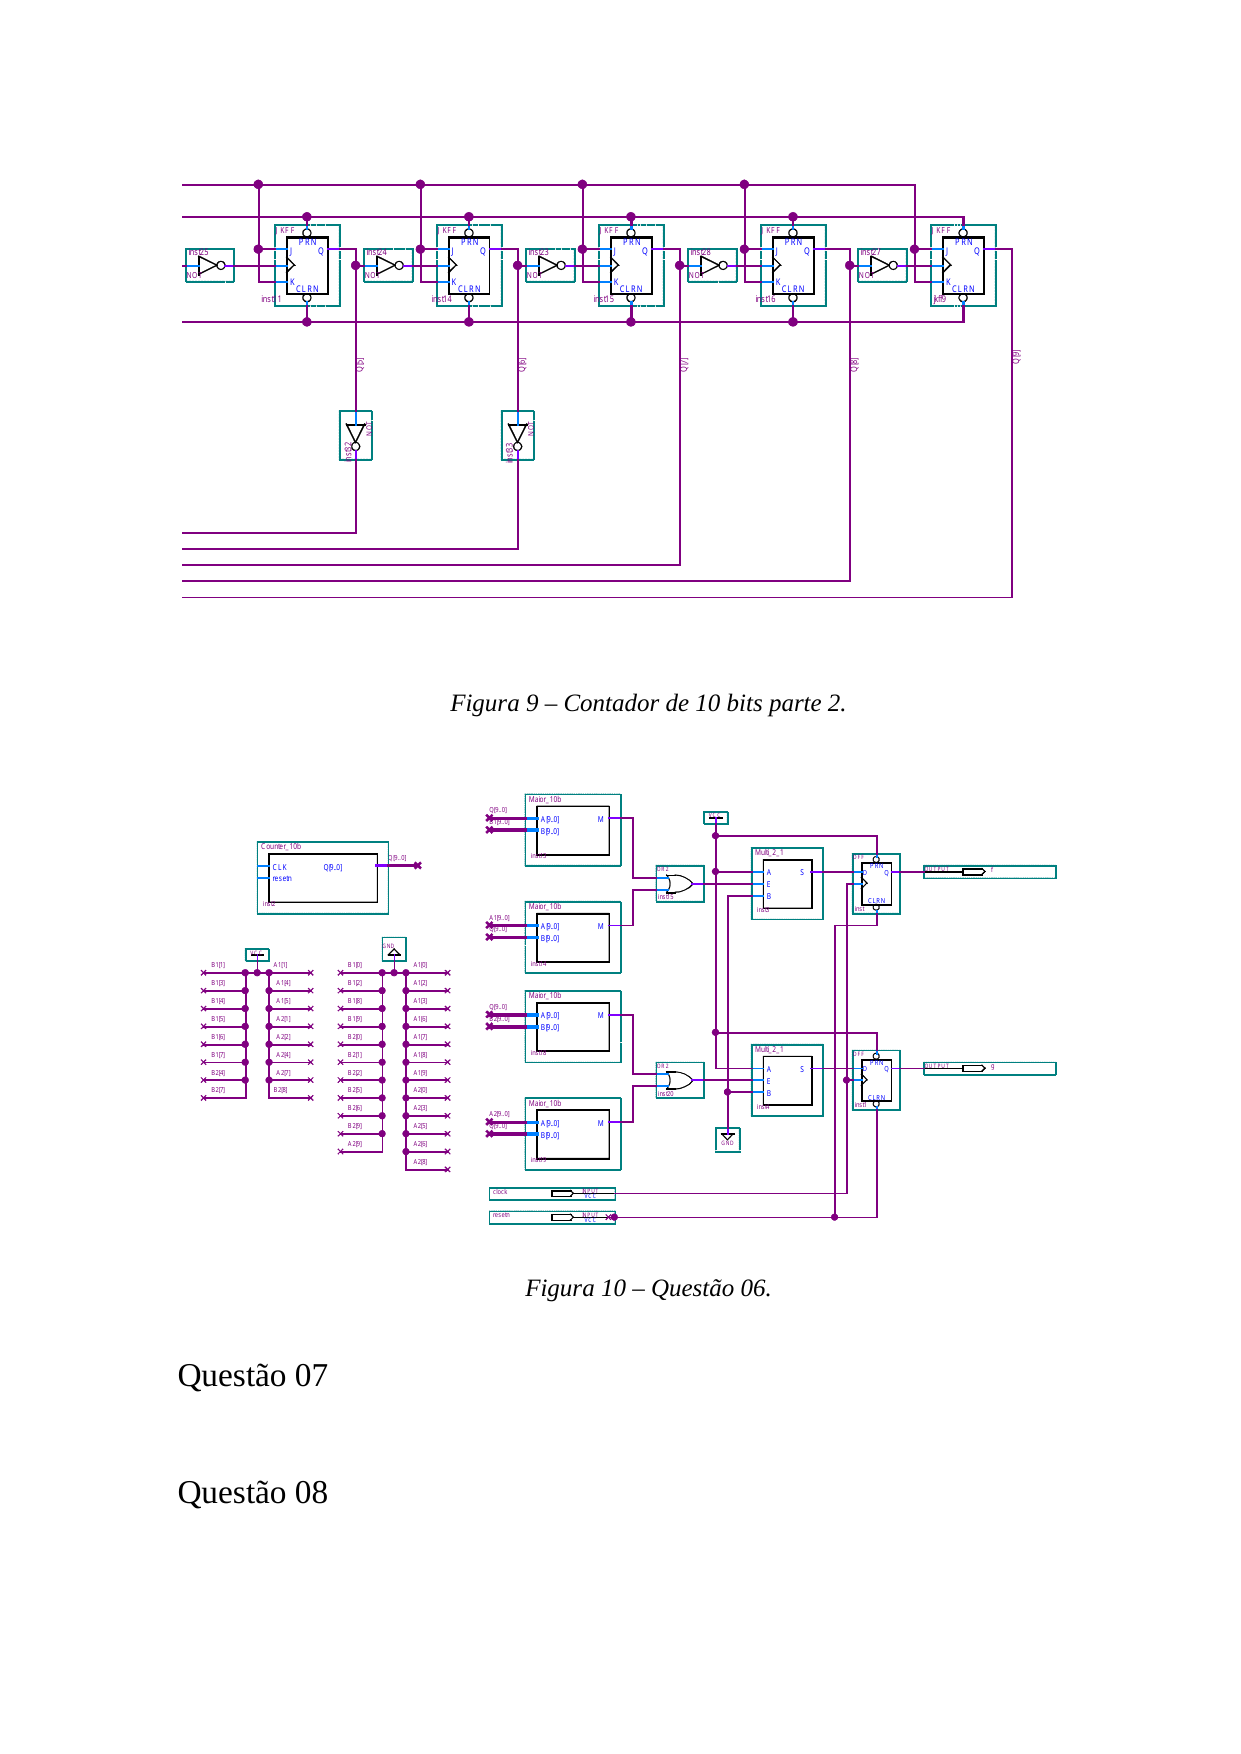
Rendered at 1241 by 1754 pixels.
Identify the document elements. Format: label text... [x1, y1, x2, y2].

text Figura 9 – Contador de 10 bits parte 2. [177, 688, 1063, 717]
subtitle Questão 08 [177, 1473, 1063, 1511]
text Figura 10 – Questão 06. [177, 1273, 1063, 1302]
subtitle Questão 07 [177, 1356, 1063, 1394]
